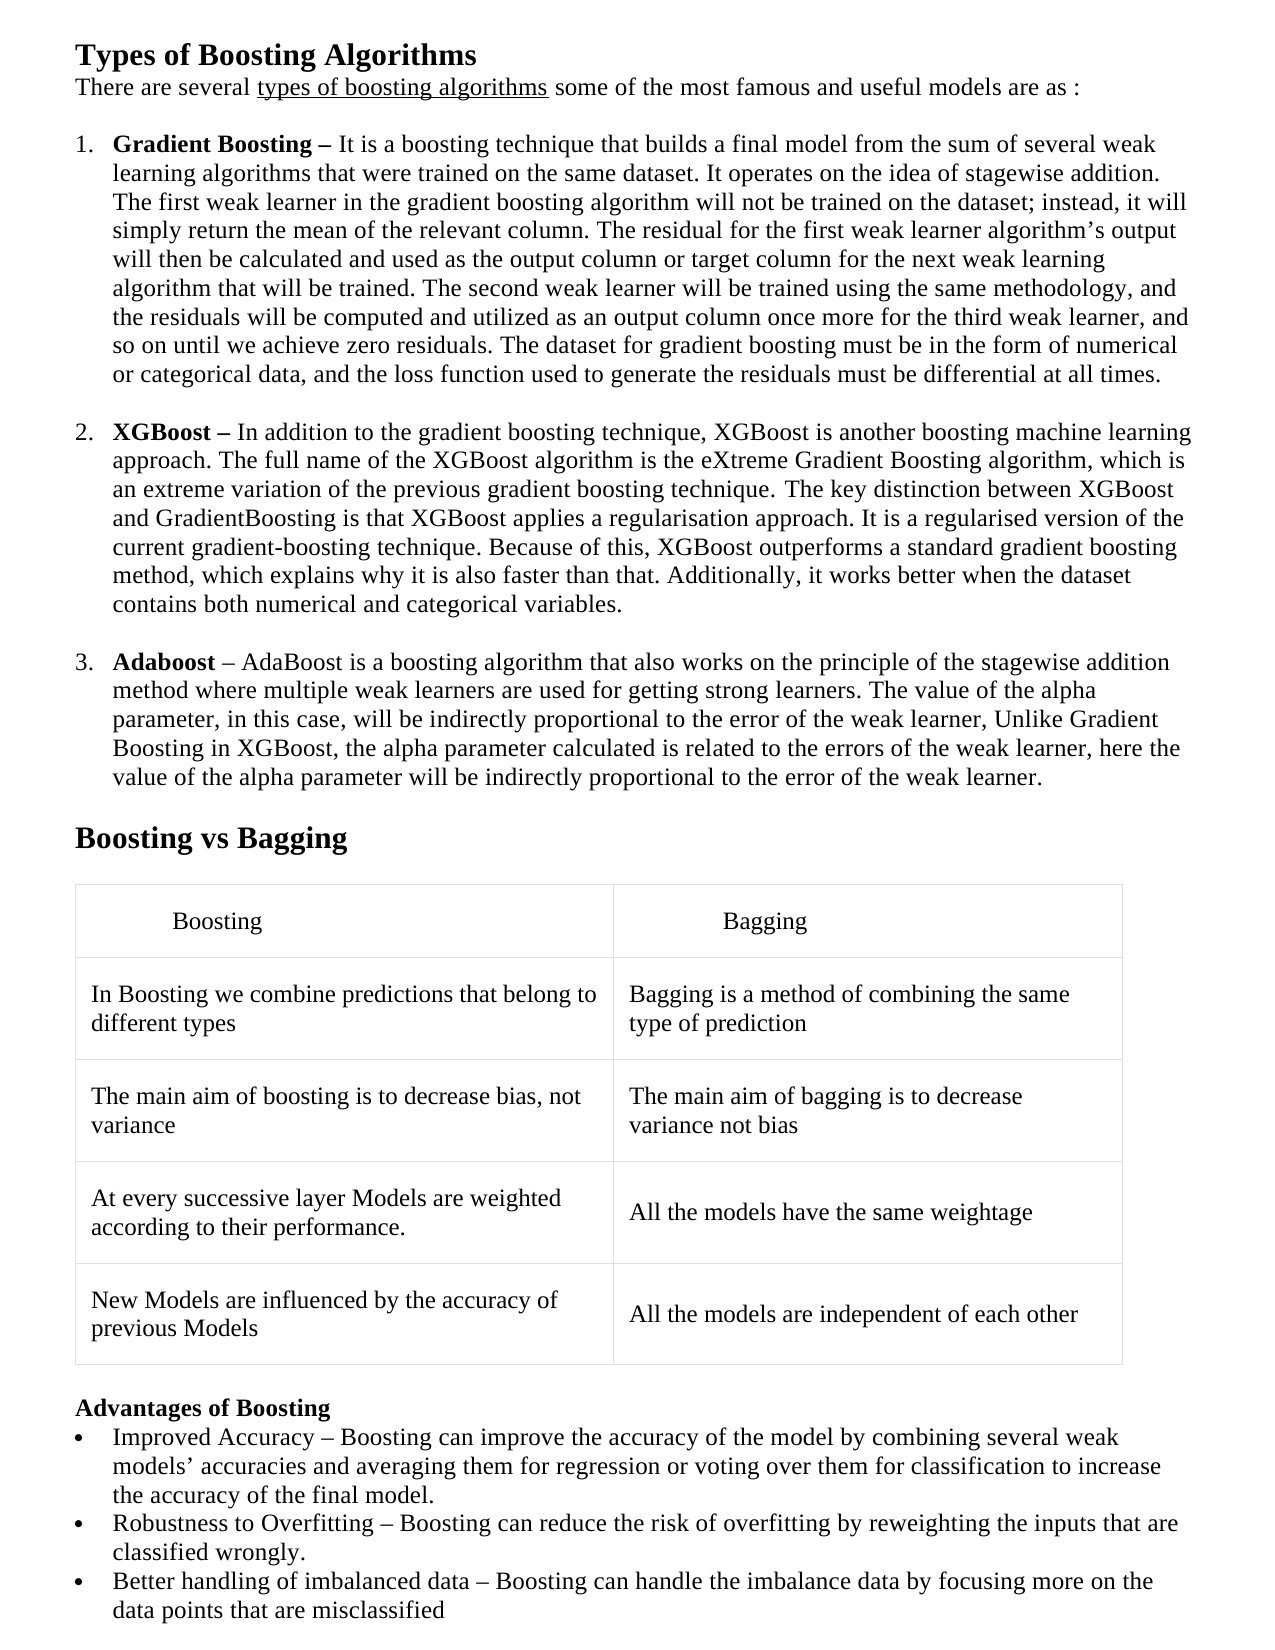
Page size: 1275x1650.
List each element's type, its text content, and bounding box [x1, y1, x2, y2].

text Types of Boosting Algorithms [75, 36, 1200, 72]
table_cell Bagging is a method of combining the same type of prediction [614, 958, 1122, 1059]
table_cell All the models are independent of each other [614, 1264, 1122, 1364]
text Boosting vs Bagging [75, 819, 1200, 855]
table_header Bagging [614, 885, 1122, 957]
table_cell All the models have the same weightage [614, 1162, 1122, 1262]
text There are several types of boosting algorithms some of the most famous and useful models are as : [75, 72, 1200, 101]
table_cell The main aim of boosting is to decrease bias, not variance [76, 1060, 613, 1161]
list Adaboost – AdaBoost is a boosting algorithm that also works on the principle of the stagewise addition method where multiple weak learners are used for getting strong learners. The value of the alpha parameter, in this case, will be indirectly proportional to the error of the weak learner, Unlike Gradient Boosting in XGBoost, the alpha parameter calculated is related to the errors of the weak learner, here the value of the alpha parameter will be indirectly proportional to the error of the weak learner. [75, 647, 1200, 791]
table_cell New Models are influenced by the accuracy of previous Models [76, 1264, 613, 1364]
table_cell In Boosting we combine predictions that belong to different types [76, 958, 613, 1059]
list Improved Accuracy – Boosting can improve the accuracy of the model by combining several weak models’ accuracies and averaging them for regression or voting over them for classification to increase the accuracy of the final model. [75, 1422, 1200, 1508]
table_cell At every successive layer Models are weighted according to their performance. [76, 1162, 613, 1262]
list Robustness to Overfitting – Boosting can reduce the risk of overfitting by reweighting the inputs that are classified wrongly. [75, 1508, 1200, 1566]
text Advantages of Boosting [75, 1393, 1200, 1422]
list Better handling of imbalanced data – Boosting can handle the imbalance data by focusing more on the data points that are misclassified [75, 1566, 1200, 1623]
table_cell The main aim of bagging is to decrease variance not bias [614, 1060, 1122, 1161]
list Gradient Boosting – It is a boosting technique that builds a final model from the sum of several weak learning algorithms that were trained on the same dataset. It operates on the idea of stagewise addition. The first weak learner in the gradient boosting algorithm will not be trained on the dataset; instead, it will simply return the mean of the relevant column. The residual for the first weak learner algorithm’s output will then be calculated and used as the output column or target column for the next weak learning algorithm that will be trained. The second weak learner will be trained using the same methodology, and the residuals will be computed and utilized as an output column once more for the third weak learner, and so on until we achieve zero residuals. The dataset for gradient boosting must be in the form of numerical or categorical data, and the loss function used to generate the residuals must be differential at all times. [75, 129, 1200, 388]
table_header Boosting [76, 885, 613, 957]
list XGBoost – In addition to the gradient boosting technique, XGBoost is another boosting machine learning approach. The full name of the XGBoost algorithm is the eXtreme Gradient Boosting algorithm, which is an extreme variation of the previous gradient boosting technique. The key distinction between XGBoost and GradientBoosting is that XGBoost applies a regularisation approach. It is a regularised version of the current gradient-boosting technique. Because of this, XGBoost outperforms a standard gradient boosting method, which explains why it is also faster than that. Additionally, it works better when the dataset contains both numerical and categorical variables. [75, 417, 1200, 618]
